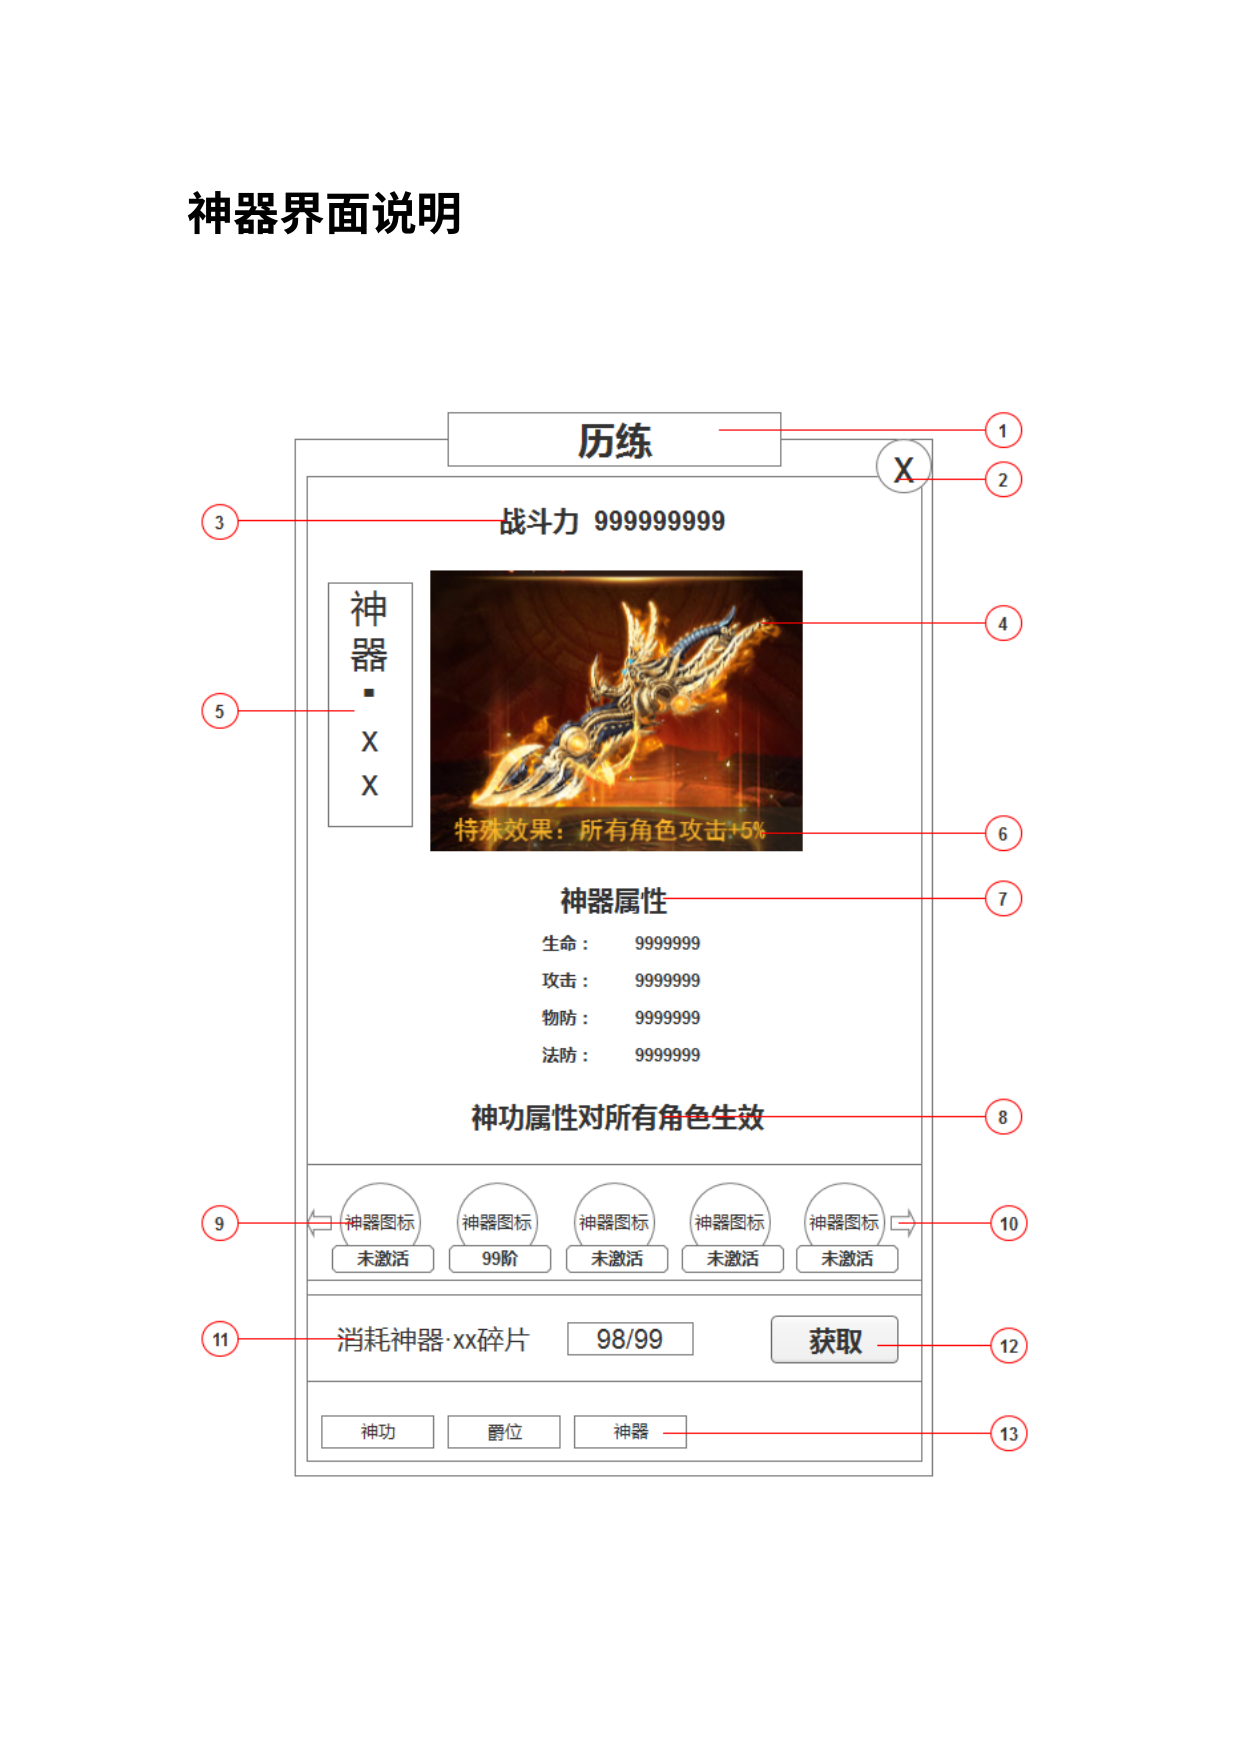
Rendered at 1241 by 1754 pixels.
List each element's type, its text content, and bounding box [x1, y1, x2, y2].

picture [187, 387, 1053, 1486]
subtitle 神器界面说明 [187, 162, 1053, 259]
